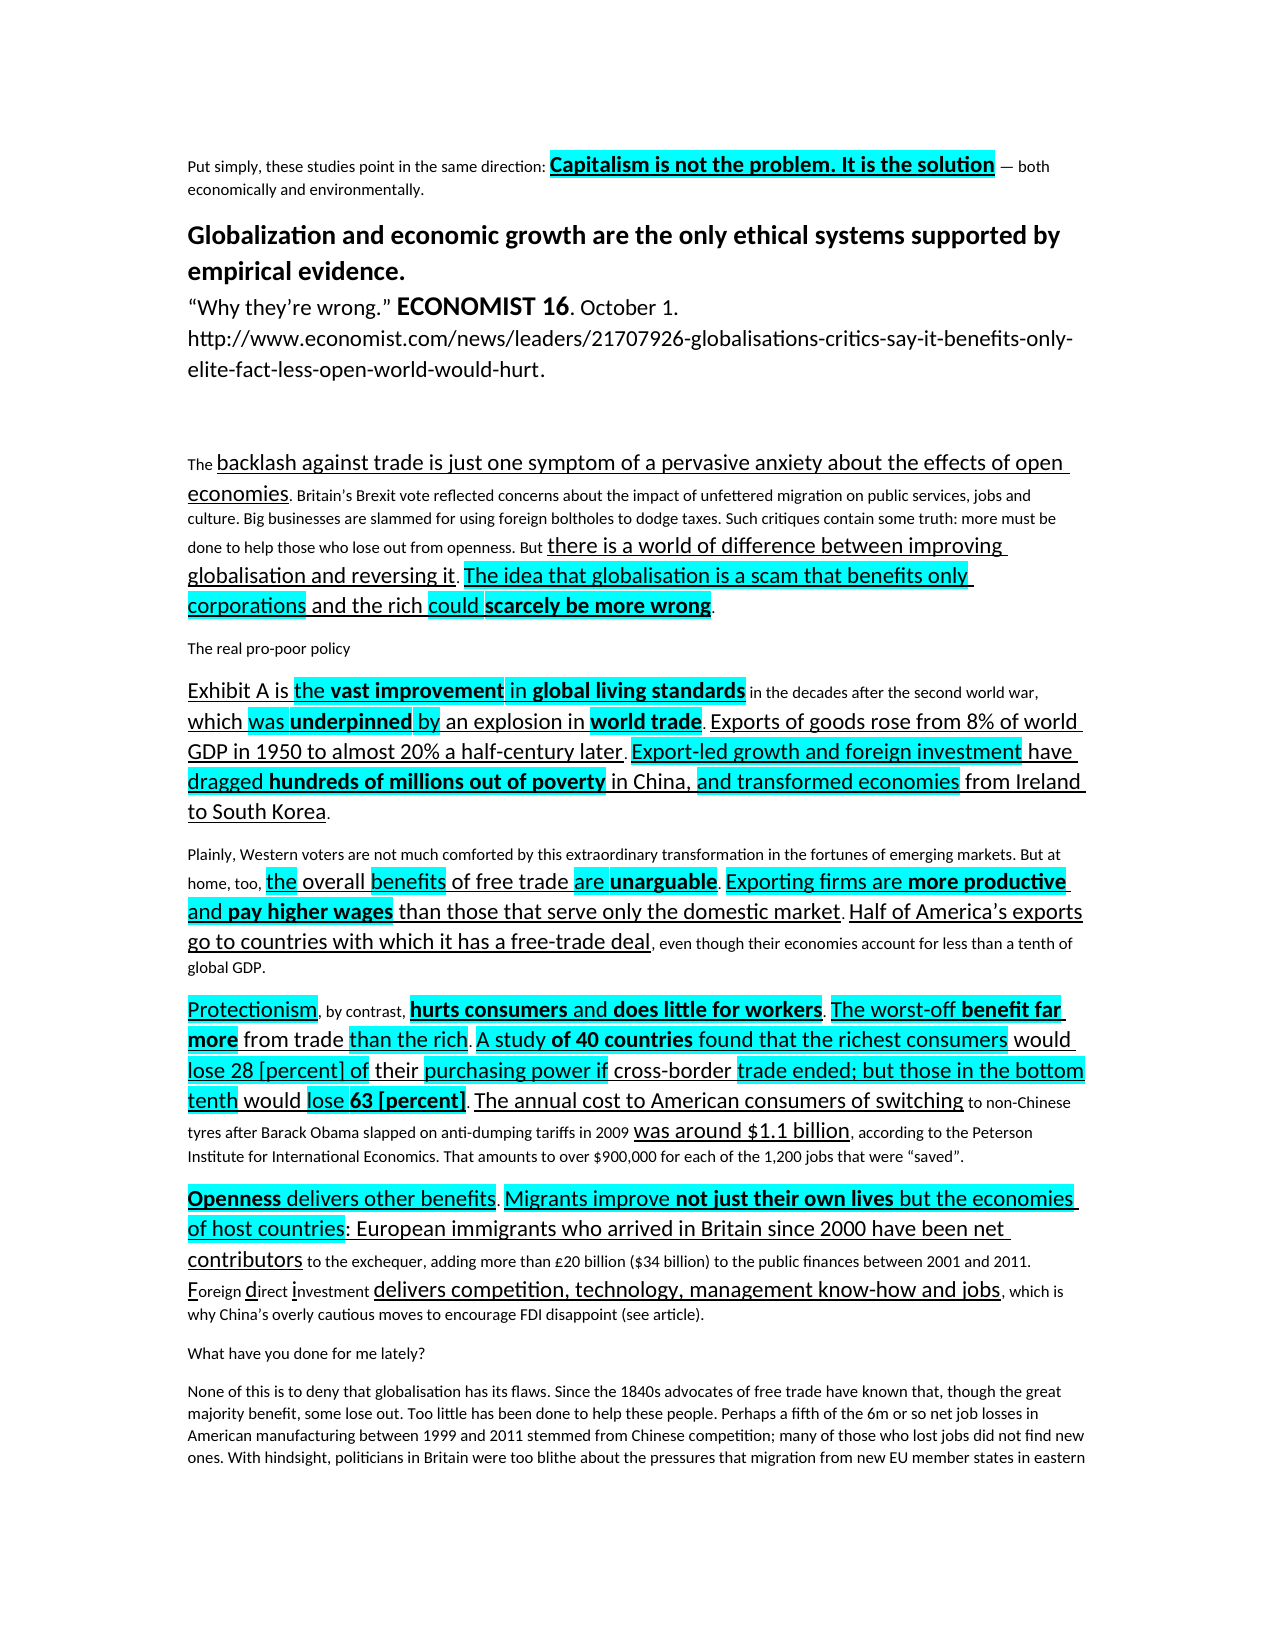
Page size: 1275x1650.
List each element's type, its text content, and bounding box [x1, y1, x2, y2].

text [187, 1382, 1087, 1468]
text What have you done for me lately? [187, 1343, 1087, 1363]
text Plainly, Western voters are not much comforted by this extraordinary transformation in the fortunes of emerging markets. But at home, too, the overall benefits of free trade are unarguable. Exporting firms are more productive and pay higher wages than those that serve only the domestic market. Half of America’s exports go to countries with which it has a free-trade deal, even though their economies account for less than a tenth of global GDP. [187, 844, 1087, 977]
text The real pro-poor policy [187, 638, 1087, 658]
text Exhibit A is the vast improvement in global living standards in the decades after the second world war, which was underpinned by an explosion in world trade. Exports of goods rose from 8% of world GDP in 1950 to almost 20% a half-century later. Export-led growth and foreign investment have dragged hundreds of millions out of poverty in China, and transformed economies from Ireland to South Korea. [187, 677, 1087, 826]
text Openness delivers other benefits. Migrants improve not just their own lives but the economies of host countries: European immigrants who arrived in Britain since 2000 have been net contributors to the exchequer, adding more than £20 billion ($34 billion) to the public finances between 2001 and 2011. Foreign direct investment delivers competition, technology, management know-how and jobs, which is why China’s overly cautious moves to encourage FDI disappoint (see article). [187, 1184, 1087, 1325]
text Put simply, these studies point in the same direction: Capitalism is not the problem. It is the solution — both economically and environmentally. [187, 150, 1087, 200]
text The backlash against trade is just one symptom of a pervasive anxiety about the effects of open economies. Britain’s Brexit vote reflected concerns about the impact of unfettered migration on public services, jobs and culture. Big businesses are slammed for using foreign boltholes to dodge taxes. Such critiques contain some truth: more must be done to help those who lose out from openness. But there is a world of difference between improving globalisation and reversing it. The idea that globalisation is a scam that benefits only corporations and the rich could scarcely be more wrong. [187, 448, 1087, 619]
text “Why they’re wrong.” ECONOMIST 16. October 1. http://www.economist.com/news/leaders/21707926-globalisations-critics-say-it-benefits-only-elite-fact-less-open-world-would-hurt. [187, 289, 1087, 383]
text Protectionism, by contrast, hurts consumers and does little for workers. The worst-off benefit far more from trade than the rich. A study of 40 countries found that the richest consumers would lose 28 [percent] of their purchasing power if cross-border trade ended; but those in the bottom tenth would lose 63 [percent]. The annual cost to American consumers of switching to non-Chinese tyres after Barack Obama slapped on anti-dumping tariffs in 2009 was around $1.1 billion, according to the Peterson Institute for International Economics. That amounts to over $900,000 for each of the 1,200 jobs that were “saved”. [187, 995, 1087, 1166]
subtitle Globalization and economic growth are the only ethical systems supported by empirical evidence. [187, 218, 1087, 287]
